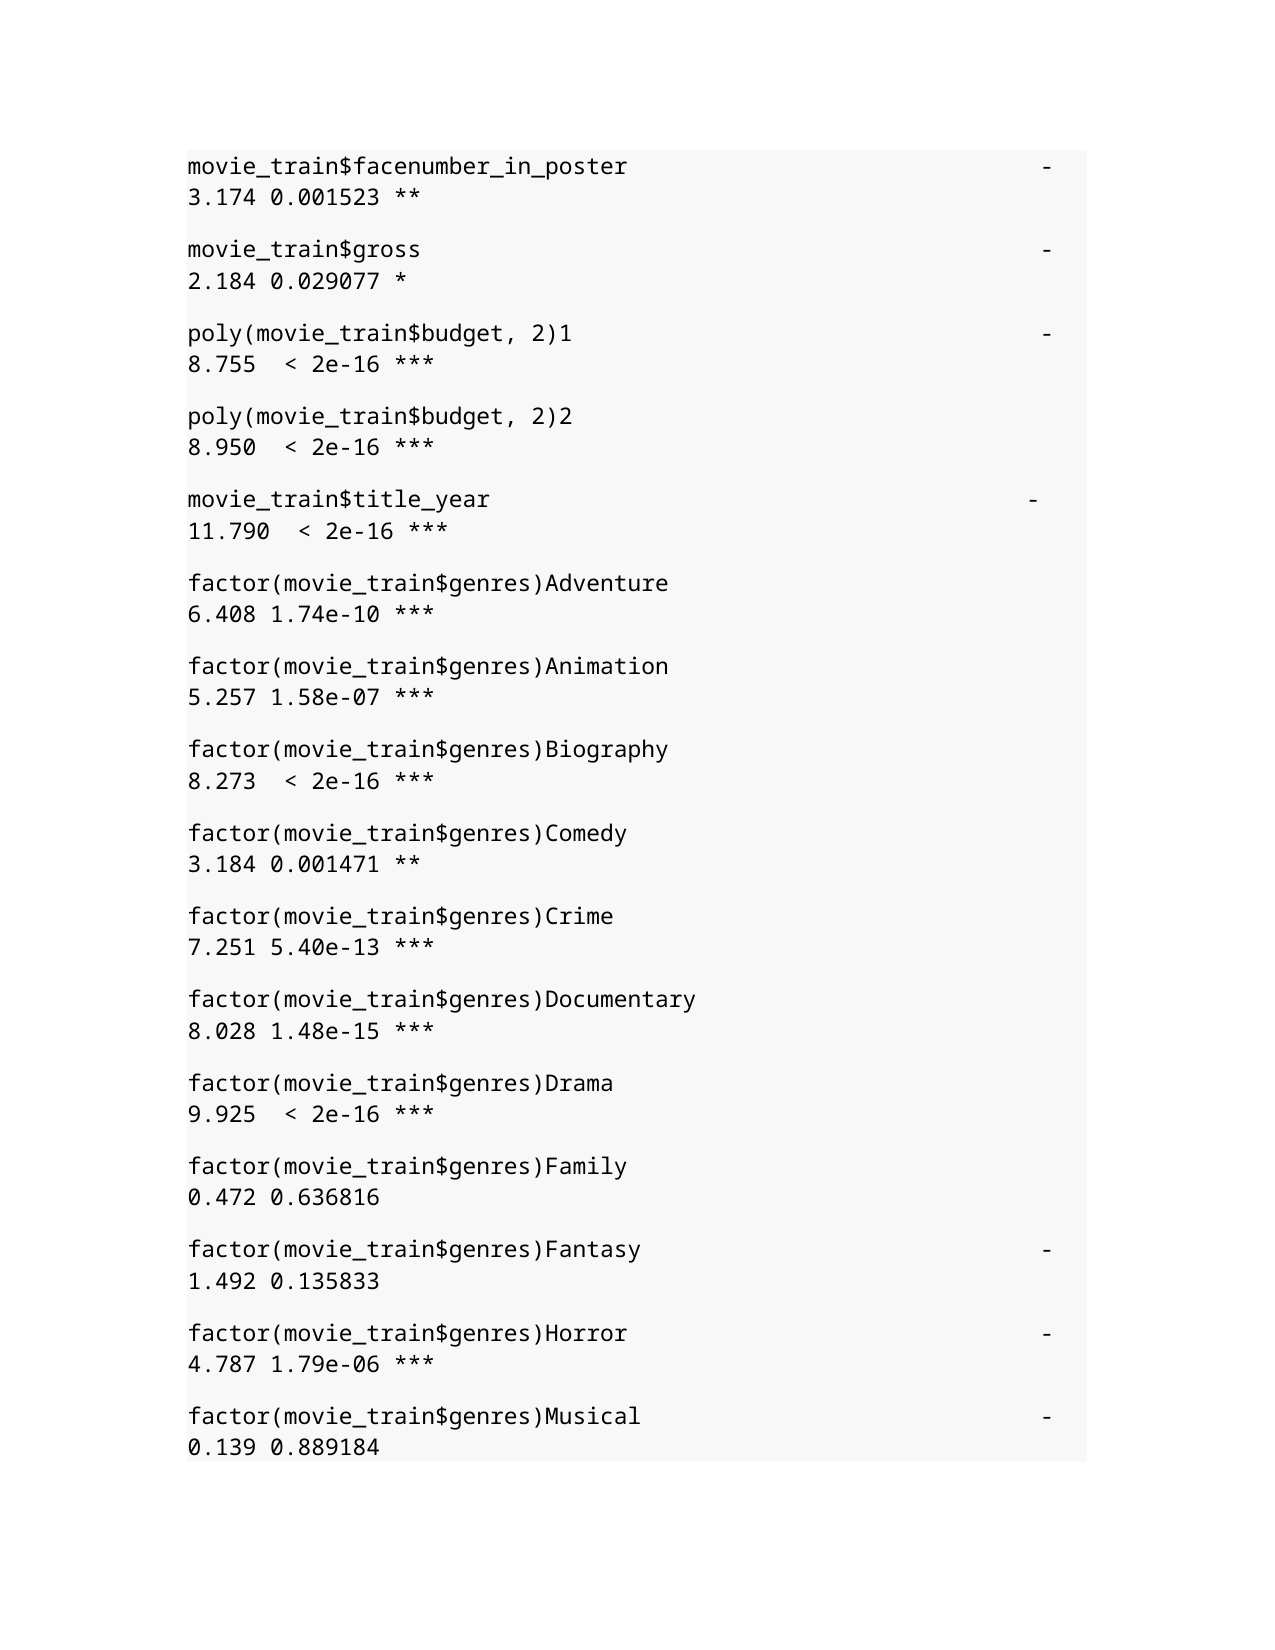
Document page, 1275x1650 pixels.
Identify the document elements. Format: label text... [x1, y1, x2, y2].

text factor(movie_train$genres)Comedy 3.184 0.001471 ** [421, 817, 1087, 879]
text factor(movie_train$genres)Adventure 6.408 1.74e-10 *** [435, 567, 1087, 629]
text factor(movie_train$genres)Horror -4.787 1.79e-06 *** [435, 1317, 1087, 1379]
text factor(movie_train$genres)Drama 9.925 < 2e-16 *** [435, 1067, 1087, 1129]
text movie_train$facenumber_in_poster -3.174 0.001523 ** [421, 150, 1087, 212]
text factor(movie_train$genres)Crime 7.251 5.40e-13 *** [435, 900, 1087, 962]
text movie_train$title_year -11.790 < 2e-16 *** [187, 483, 1087, 546]
text factor(movie_train$genres)Musical -0.139 0.889184 [380, 1400, 1087, 1462]
text factor(movie_train$genres)Biography 8.273 < 2e-16 *** [187, 733, 1087, 796]
text movie_train$gross -2.184 0.029077 * [187, 233, 1087, 296]
text factor(movie_train$genres)Animation 5.257 1.58e-07 *** [435, 650, 1087, 712]
text factor(movie_train$genres)Documentary 8.028 1.48e-15 *** [187, 983, 1087, 1046]
text poly(movie_train$budget, 2)2 8.950 < 2e-16 *** [435, 400, 1087, 462]
text poly(movie_train$budget, 2)1 -8.755 < 2e-16 *** [435, 317, 1087, 379]
text factor(movie_train$genres)Family 0.472 0.636816 [380, 1150, 1087, 1212]
text factor(movie_train$genres)Fantasy -1.492 0.135833 [187, 1233, 1087, 1296]
